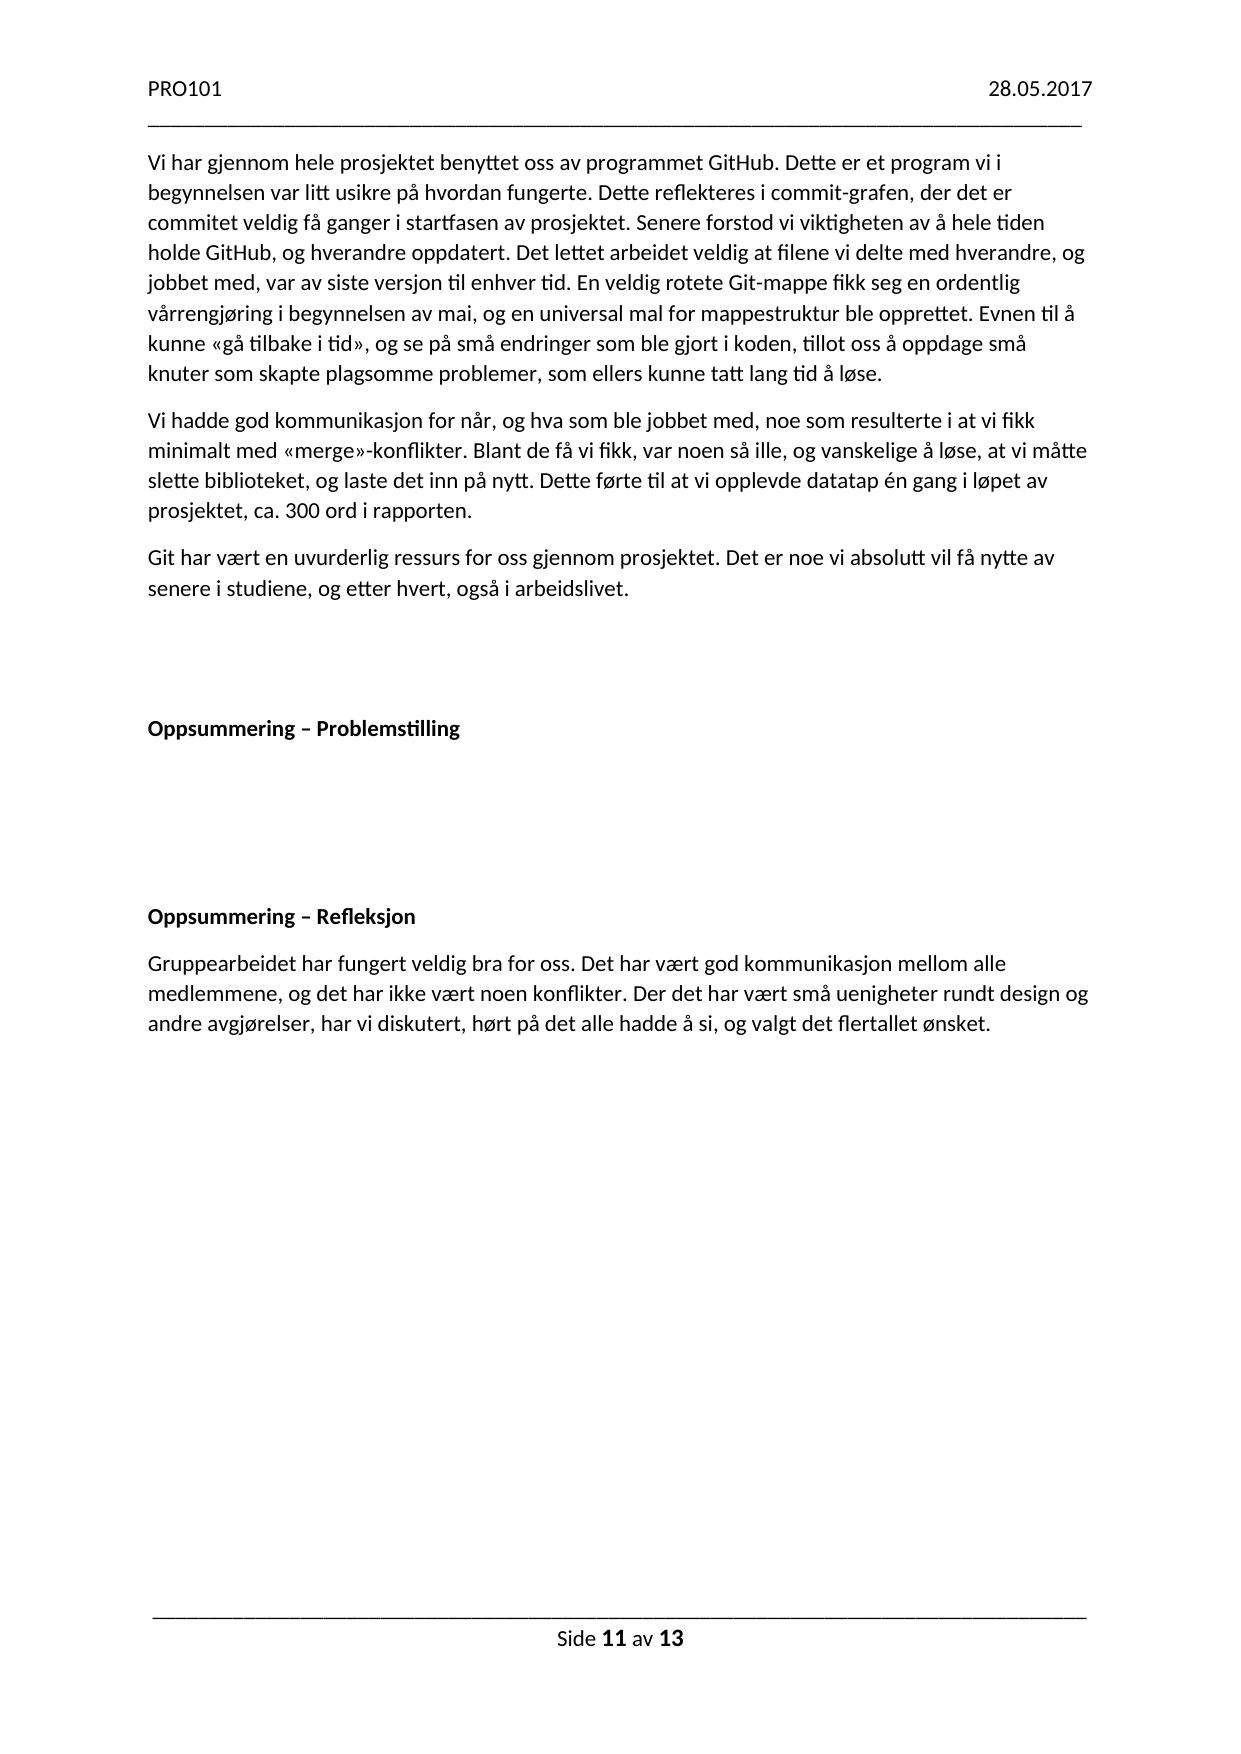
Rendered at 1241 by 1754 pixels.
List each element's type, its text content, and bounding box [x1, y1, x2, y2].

text Git har vært en uvurderlig ressurs for oss gjennom prosjektet. Det er noe vi absolutt vil få nytte av senere i studiene, og etter hvert, også i arbeidslivet. [148, 543, 1093, 602]
text Vi hadde god kommunikasjon for når, og hva som ble jobbet med, noe som resulterte i at vi fikk minimalt med «merge»-konflikter. Blant de få vi fikk, var noen så ille, og vanskelige å løse, at vi måtte slette biblioteket, og laste det inn på nytt. Dette førte til at vi opplevde datatap én gang i løpet av prosjektet, ca. 300 ord i rapporten. [148, 406, 1093, 524]
text Oppsummering – Problemstilling [148, 714, 1093, 742]
text Gruppearbeidet har fungert veldig bra for oss. Det har vært god kommunikasjon mellom alle medlemmene, og det har ikke vært noen konflikter. Der det har vært små uenigheter rundt design og andre avgjørelser, har vi diskutert, hørt på det alle hadde å si, og valgt det flertallet ønsket. [148, 949, 1093, 1037]
text Vi har gjennom hele prosjektet benyttet oss av programmet GitHub. Dette er et program vi i begynnelsen var litt usikre på hvordan fungerte. Dette reflekteres i commit-grafen, der det er commitet veldig få ganger i startfasen av prosjektet. Senere forstod vi viktigheten av å hele tiden holde GitHub, og hverandre oppdatert. Det lettet arbeidet veldig at filene vi delte med hverandre, og jobbet med, var av siste versjon til enhver tid. En veldig rotete Git-mappe fikk seg en ordentlig vårrengjøring i begynnelsen av mai, og en universal mal for mappestruktur ble opprettet. Evnen til å kunne «gå tilbake i tid», og se på små endringer som ble gjort i koden, tillot oss å oppdage små knuter som skapte plagsomme problemer, som ellers kunne tatt lang tid å løse. [148, 148, 1093, 387]
text Oppsummering – Refleksjon [148, 902, 1093, 930]
